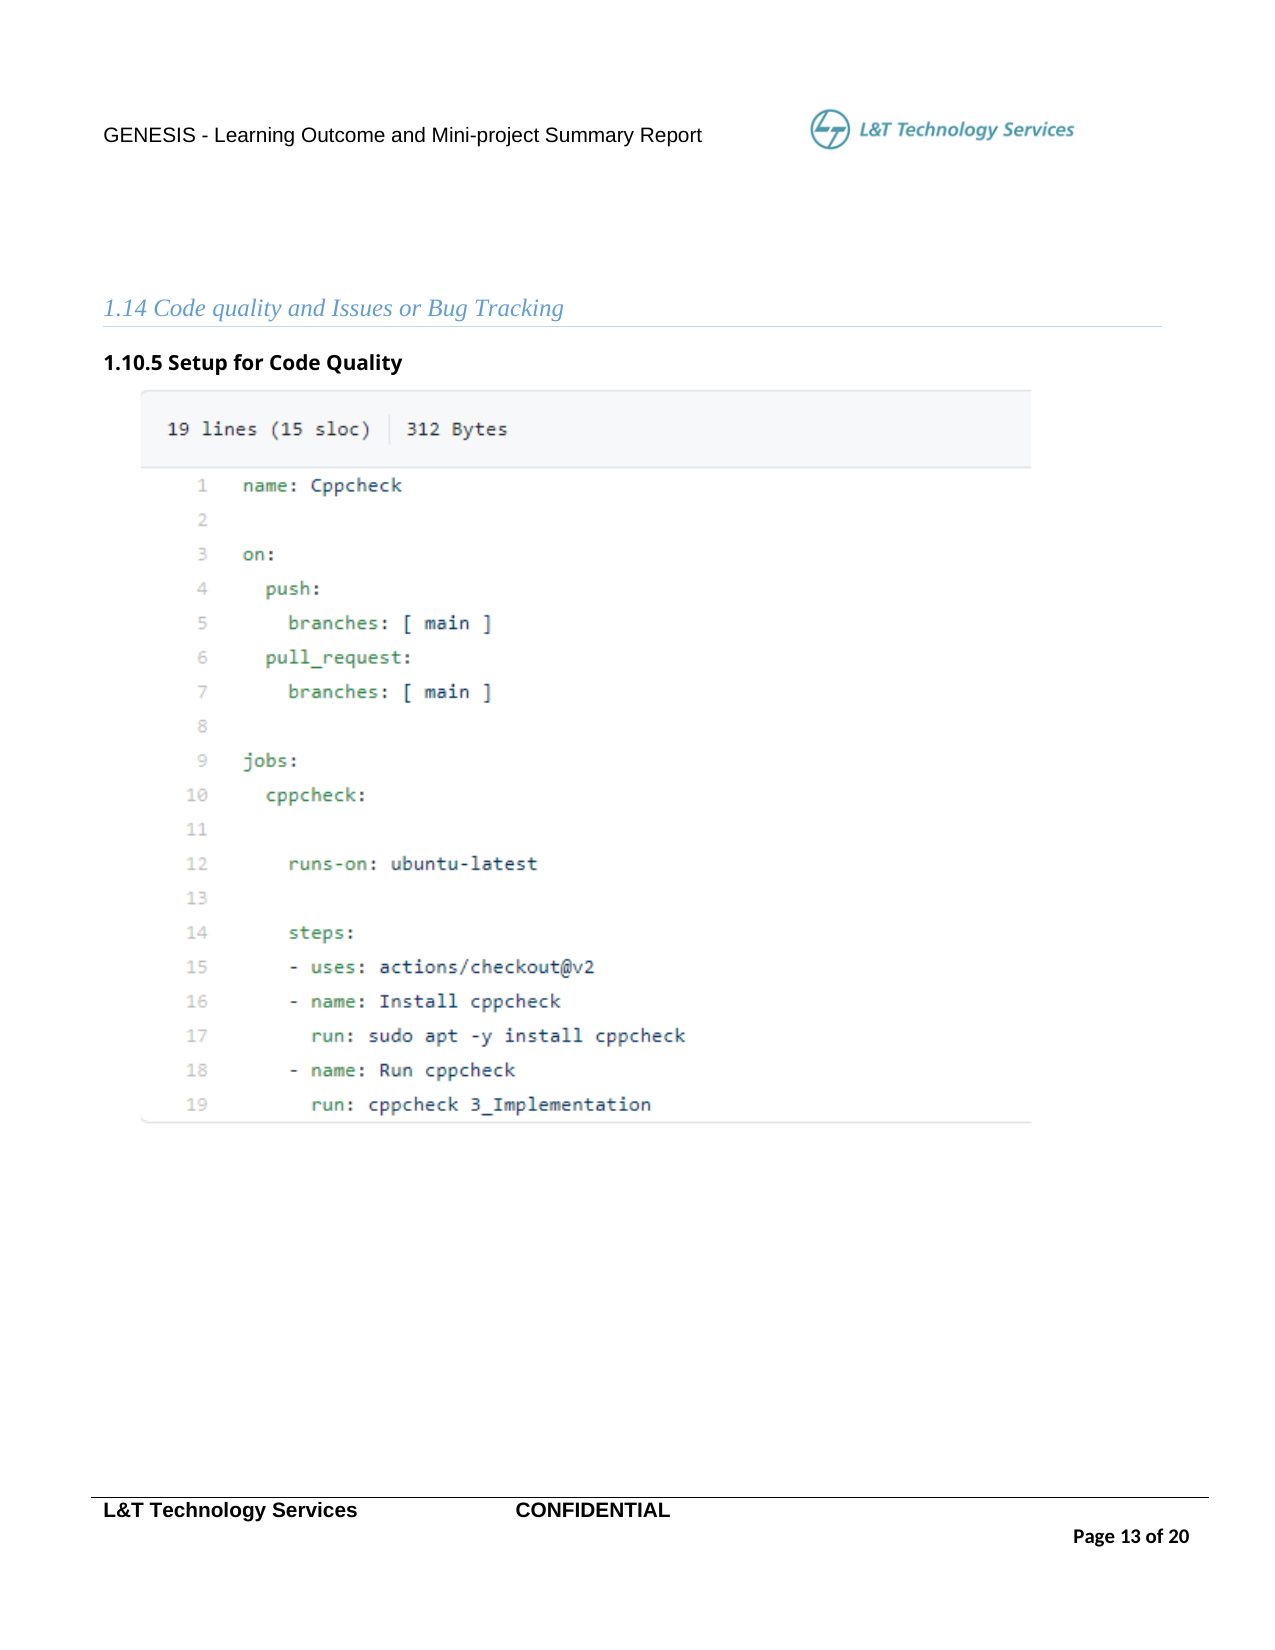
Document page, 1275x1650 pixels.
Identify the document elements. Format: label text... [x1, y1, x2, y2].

picture [140, 384, 1032, 1147]
subtitle 1.14 Code quality and Issues or Bug Tracking [103, 293, 1162, 326]
picture [808, 98, 1075, 162]
subtitle 1.10.5 Setup for Code Quality [103, 348, 1162, 376]
